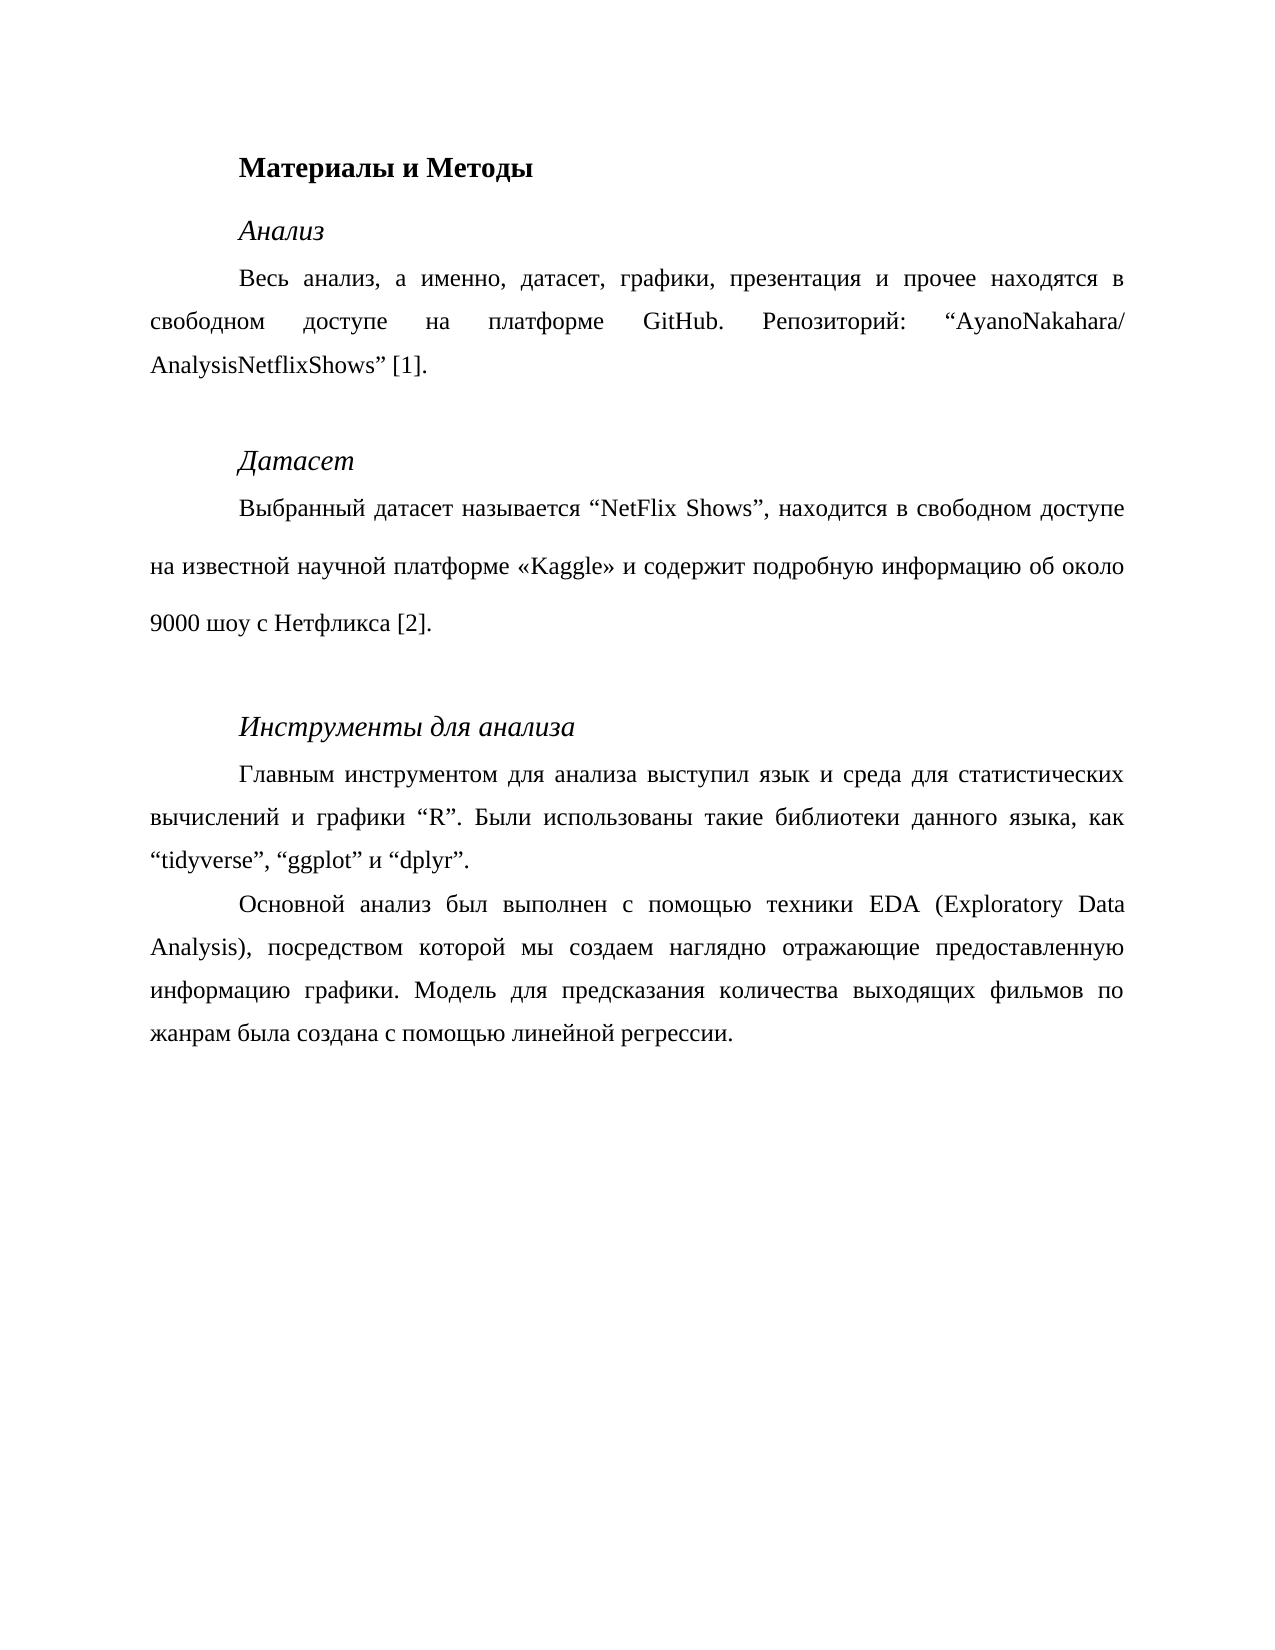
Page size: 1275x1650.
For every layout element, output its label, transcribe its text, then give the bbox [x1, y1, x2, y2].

text Инструменты для анализа [150, 709, 1125, 743]
text Материалы и Методы [150, 150, 1125, 183]
text Анализ [150, 213, 1125, 246]
text Главным инструментом для анализа выступил язык и среда для статистических вычислений и графики “R”. Были использованы такие библиотеки данного языка, как “tidyverse”, “ggplot” и “dplyr”. [150, 759, 1125, 874]
text Основной анализ был выполнен с помощью техники EDA (Exploratory Data Analysis), посредством которой мы создаем наглядно отражающие предоставленную информацию графики. Модель для предсказания количества выходящих фильмов по жанрам была создана с помощью линейной регрессии. [150, 889, 1125, 1047]
text Датасет [150, 443, 1125, 477]
text Весь анализ, а именно, датасет, графики, презентация и прочее находятся в свободном доступе на платформе GitHub. Репозиторий: “AyanoNakahara/ AnalysisNetflixShows” [1]. [150, 263, 1125, 378]
text Выбранный датасет называется “NetFlix Shows”, находится в свободном доступе на известной научной платформе «Kaggle» и содержит подробную информацию об около 9000 шоу с Нетфликса [2]. [150, 493, 1125, 637]
